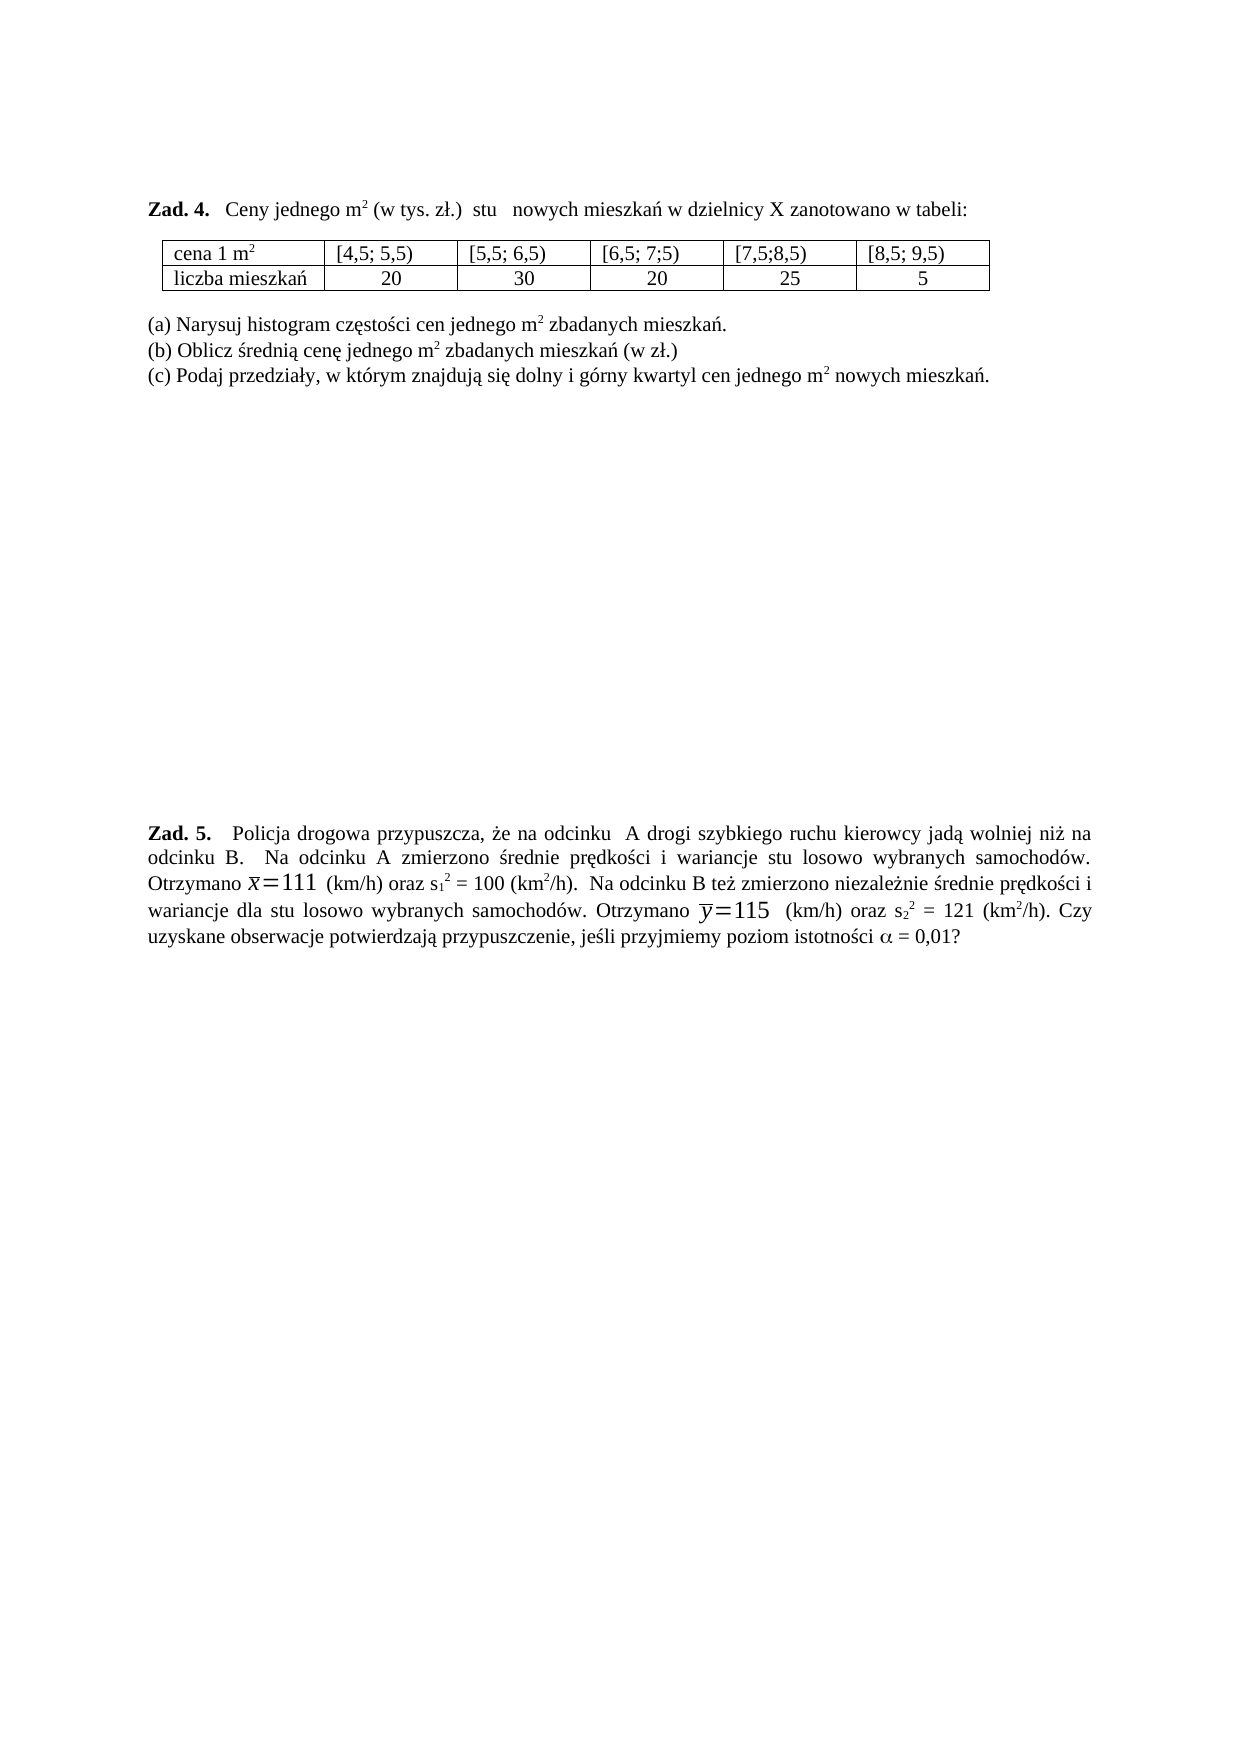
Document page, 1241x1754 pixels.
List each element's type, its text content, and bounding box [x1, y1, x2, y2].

text (c) Podaj przedziały, w którym znajdują się dolny i górny kwartyl cen jednego m2 nowych mieszkań. [148, 363, 1093, 387]
table_header [5,5; 6,5) [458, 241, 590, 265]
table_header cena 1 m2 [163, 241, 324, 265]
table_cell 20 [325, 266, 457, 290]
text Zad. 4. Ceny jednego m2 (w tys. zł.) stu nowych mieszkań w dzielnicy X zanotowano w tabeli: [148, 197, 1093, 221]
table_cell liczba mieszkań [163, 266, 324, 290]
table_header [6,5; 7;5) [591, 241, 723, 265]
table_cell 20 [591, 266, 723, 290]
table_header [8,5; 9,5) [857, 241, 989, 265]
table_header [4,5; 5,5) [325, 241, 457, 265]
table_cell 30 [458, 266, 590, 290]
text Zad. 5. Policja drogowa przypuszcza, że na odcinku A drogi szybkiego ruchu kierowcy jadą wolniej niż na odcinku B. Na odcinku A zmierzono średnie prędkości i wariancje stu losowo wybranych samochodów. Otrzymano (km/h) oraz s12 = 100 (km2/h). Na odcinku B też zmierzono niezależnie średnie prędkości i wariancje dla stu losowo wybranych samochodów. Otrzymano (km/h) oraz s22 = 121 (km2/h). Czy uzyskane obserwacje potwierdzają przypuszczenie, jeśli przyjmiemy poziom istotności = 0,01? [148, 821, 1093, 948]
table_header [7,5;8,5) [724, 241, 856, 265]
text (a) Narysuj histogram częstości cen jednego m2 zbadanych mieszkań. [148, 312, 1093, 336]
table_cell 25 [724, 266, 856, 290]
text (b) Oblicz średnią cenę jednego m2 zbadanych mieszkań (w zł.) [148, 338, 1093, 362]
table_cell 5 [857, 266, 989, 290]
